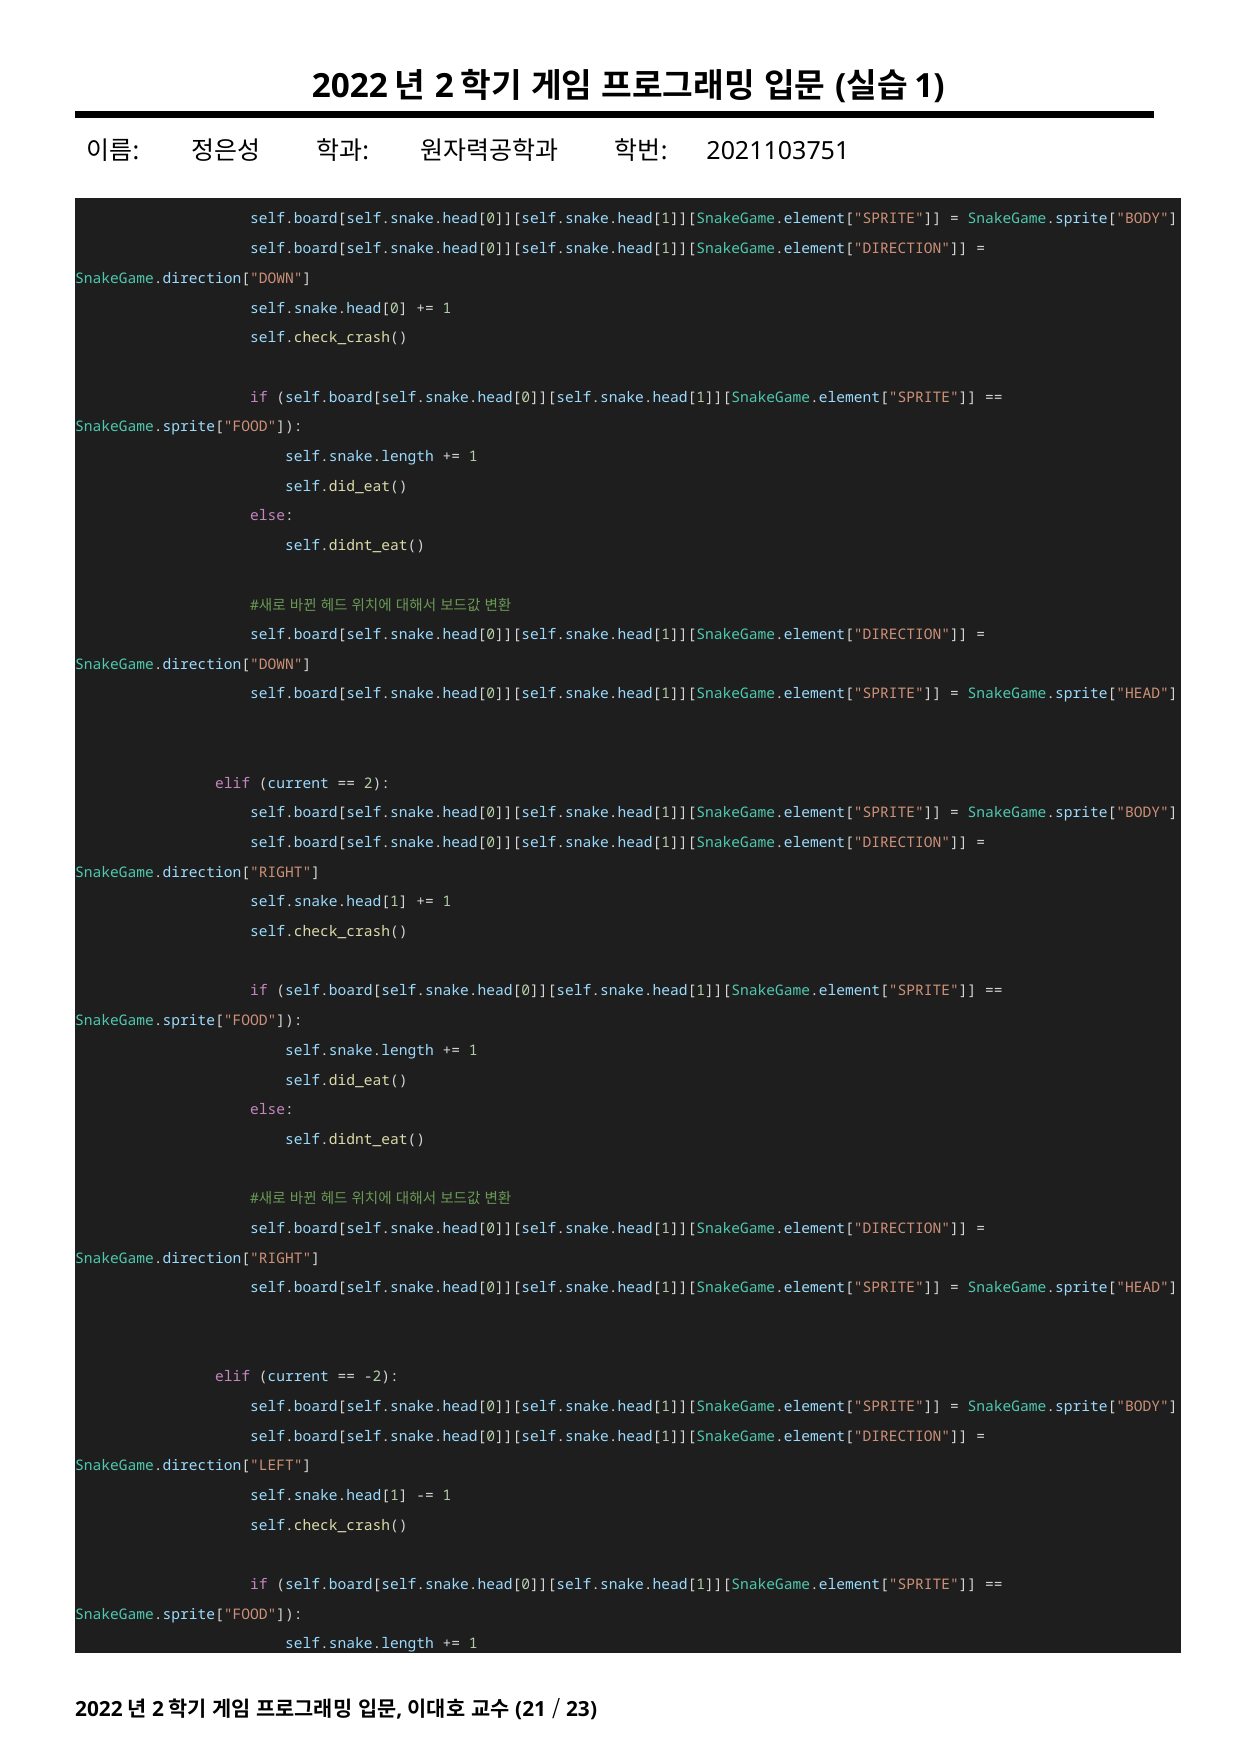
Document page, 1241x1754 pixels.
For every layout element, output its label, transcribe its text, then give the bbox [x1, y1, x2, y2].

text self.snake.head[0] += 1 [75, 288, 1181, 317]
text self.snake.length += 1 [75, 1623, 1181, 1653]
text self.did_eat() [75, 1059, 1181, 1089]
text self.board[self.snake.head[0]][self.snake.head[1]][SnakeGame.element["SPRITE"]] = SnakeGame.sprite["HEAD"] [75, 673, 1181, 703]
text self.didnt_eat() [75, 525, 1181, 555]
text self.snake.head[1] -= 1 [75, 1475, 1181, 1505]
text self.board[self.snake.head[0]][self.snake.head[1]][SnakeGame.element["SPRITE"]] = SnakeGame.sprite["BODY"] [75, 792, 1181, 822]
text #새로 바뀐 헤드 위치에 대해서 보드값 변환 [75, 584, 1181, 614]
text self.snake.length += 1 [75, 436, 1181, 466]
text self.board[self.snake.head[0]][self.snake.head[1]][SnakeGame.element["DIRECTION"]] = SnakeGame.direction["DOWN"] [75, 228, 1181, 288]
text self.board[self.snake.head[0]][self.snake.head[1]][SnakeGame.element["SPRITE"]] = SnakeGame.sprite["HEAD"] [75, 1267, 1181, 1297]
text #새로 바뀐 헤드 위치에 대해서 보드값 변환 [75, 1178, 1181, 1208]
text elif (current == 2): [75, 763, 1181, 792]
text elif (current == -2): [75, 1356, 1181, 1386]
text if (self.board[self.snake.head[0]][self.snake.head[1]][SnakeGame.element["SPRITE"]] == SnakeGame.sprite["FOOD"]): [75, 377, 1181, 436]
text self.check_crash() [75, 317, 1181, 347]
text self.board[self.snake.head[0]][self.snake.head[1]][SnakeGame.element["DIRECTION"]] = SnakeGame.direction["RIGHT"] [75, 822, 1181, 881]
text self.check_crash() [75, 911, 1181, 941]
text self.board[self.snake.head[0]][self.snake.head[1]][SnakeGame.element["DIRECTION"]] = SnakeGame.direction["DOWN"] [75, 614, 1181, 673]
text else: [75, 1089, 1181, 1119]
text if (self.board[self.snake.head[0]][self.snake.head[1]][SnakeGame.element["SPRITE"]] == SnakeGame.sprite["FOOD"]): [75, 1564, 1181, 1623]
text else: [75, 495, 1181, 525]
text self.did_eat() [75, 466, 1181, 495]
text self.board[self.snake.head[0]][self.snake.head[1]][SnakeGame.element["DIRECTION"]] = SnakeGame.direction["LEFT"] [75, 1416, 1181, 1475]
text self.board[self.snake.head[0]][self.snake.head[1]][SnakeGame.element["SPRITE"]] = SnakeGame.sprite["BODY"] [75, 1386, 1181, 1416]
text self.didnt_eat() [75, 1119, 1181, 1148]
text self.check_crash() [75, 1505, 1181, 1534]
text self.board[self.snake.head[0]][self.snake.head[1]][SnakeGame.element["SPRITE"]] = SnakeGame.sprite["BODY"] [75, 198, 1181, 228]
text self.board[self.snake.head[0]][self.snake.head[1]][SnakeGame.element["DIRECTION"]] = SnakeGame.direction["RIGHT"] [75, 1208, 1181, 1267]
text self.snake.length += 1 [75, 1030, 1181, 1059]
text self.snake.head[1] += 1 [75, 881, 1181, 911]
text if (self.board[self.snake.head[0]][self.snake.head[1]][SnakeGame.element["SPRITE"]] == SnakeGame.sprite["FOOD"]): [75, 970, 1181, 1030]
